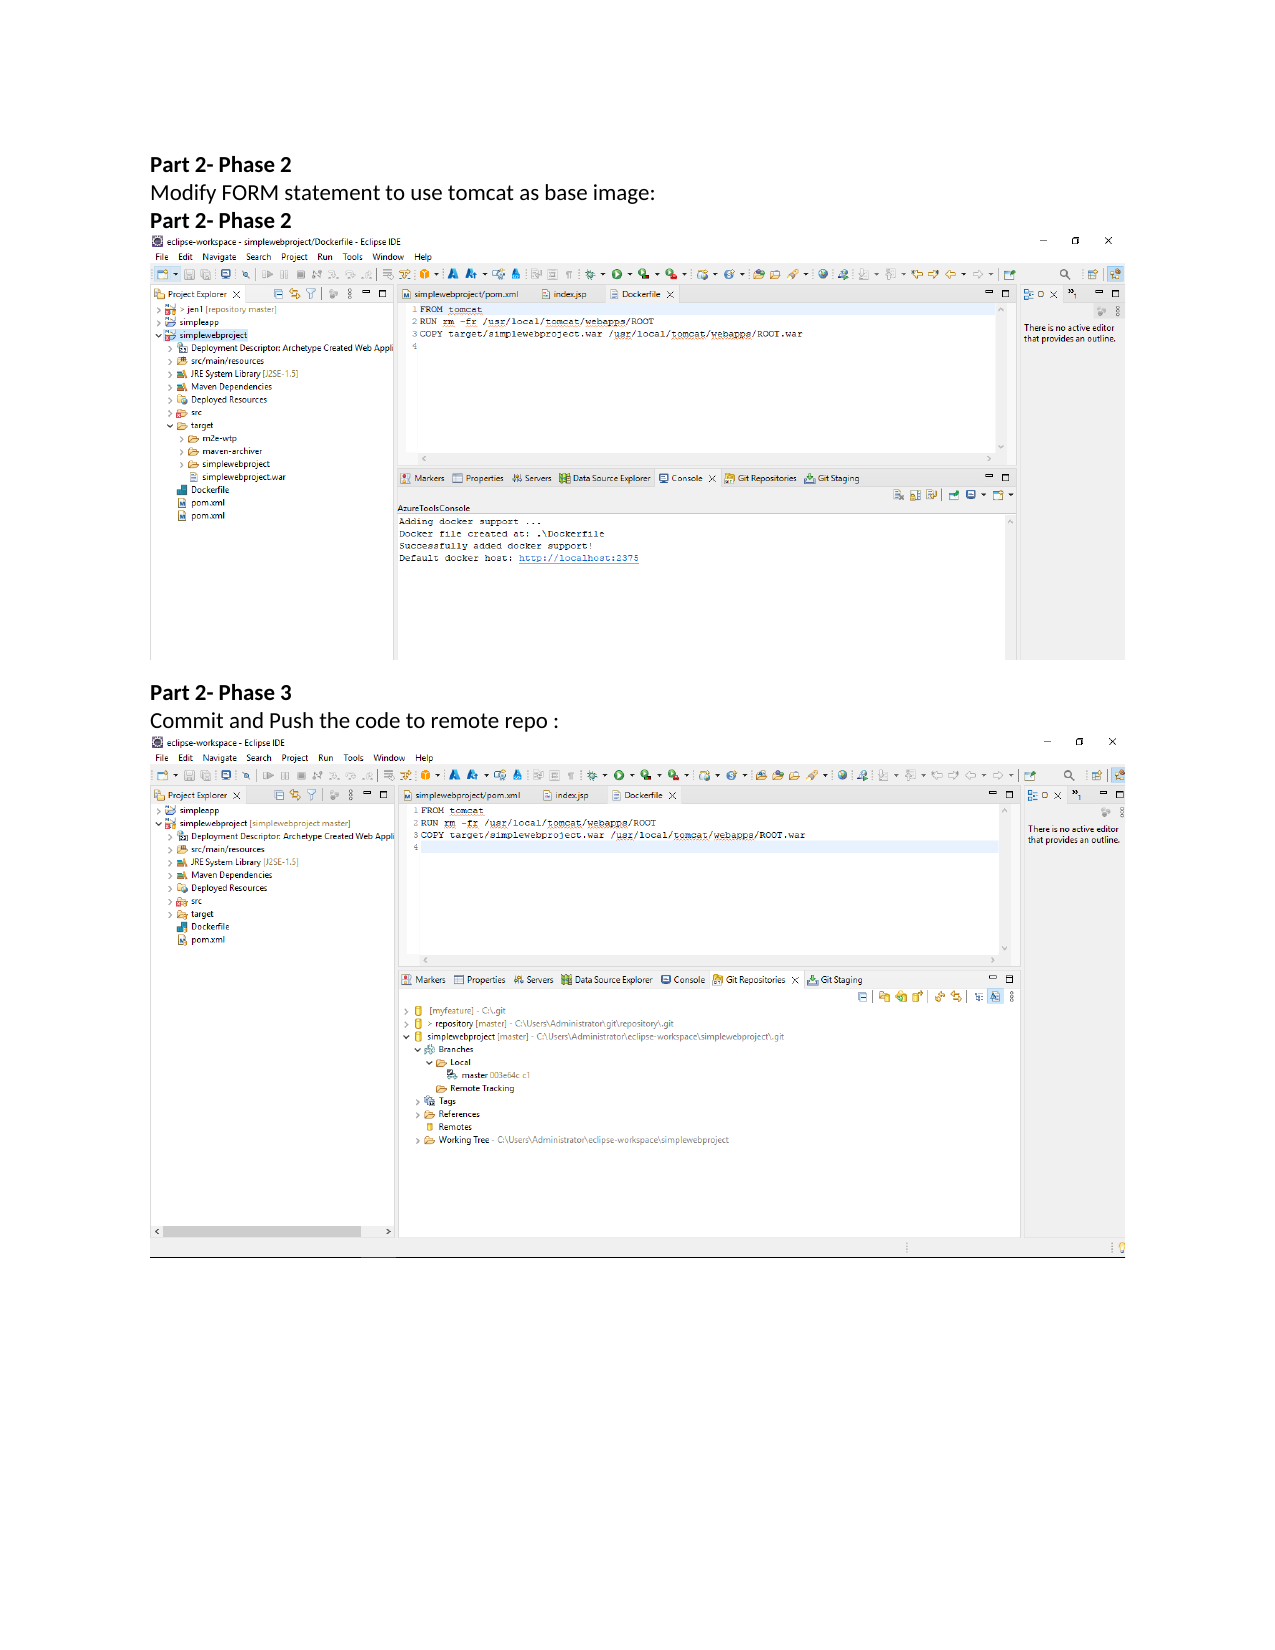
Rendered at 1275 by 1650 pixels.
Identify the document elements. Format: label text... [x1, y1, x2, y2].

text Part 2- Phase 2 [150, 206, 1125, 234]
text Commit and Push the code to remote repo : [150, 706, 1125, 734]
picture [150, 234, 1125, 660]
text Part 2- Phase 3 [150, 678, 1125, 706]
picture [150, 734, 1125, 1258]
text Modify FORM statement to use tomcat as base image: [150, 178, 1125, 206]
text Part 2- Phase 2 [150, 150, 1125, 178]
